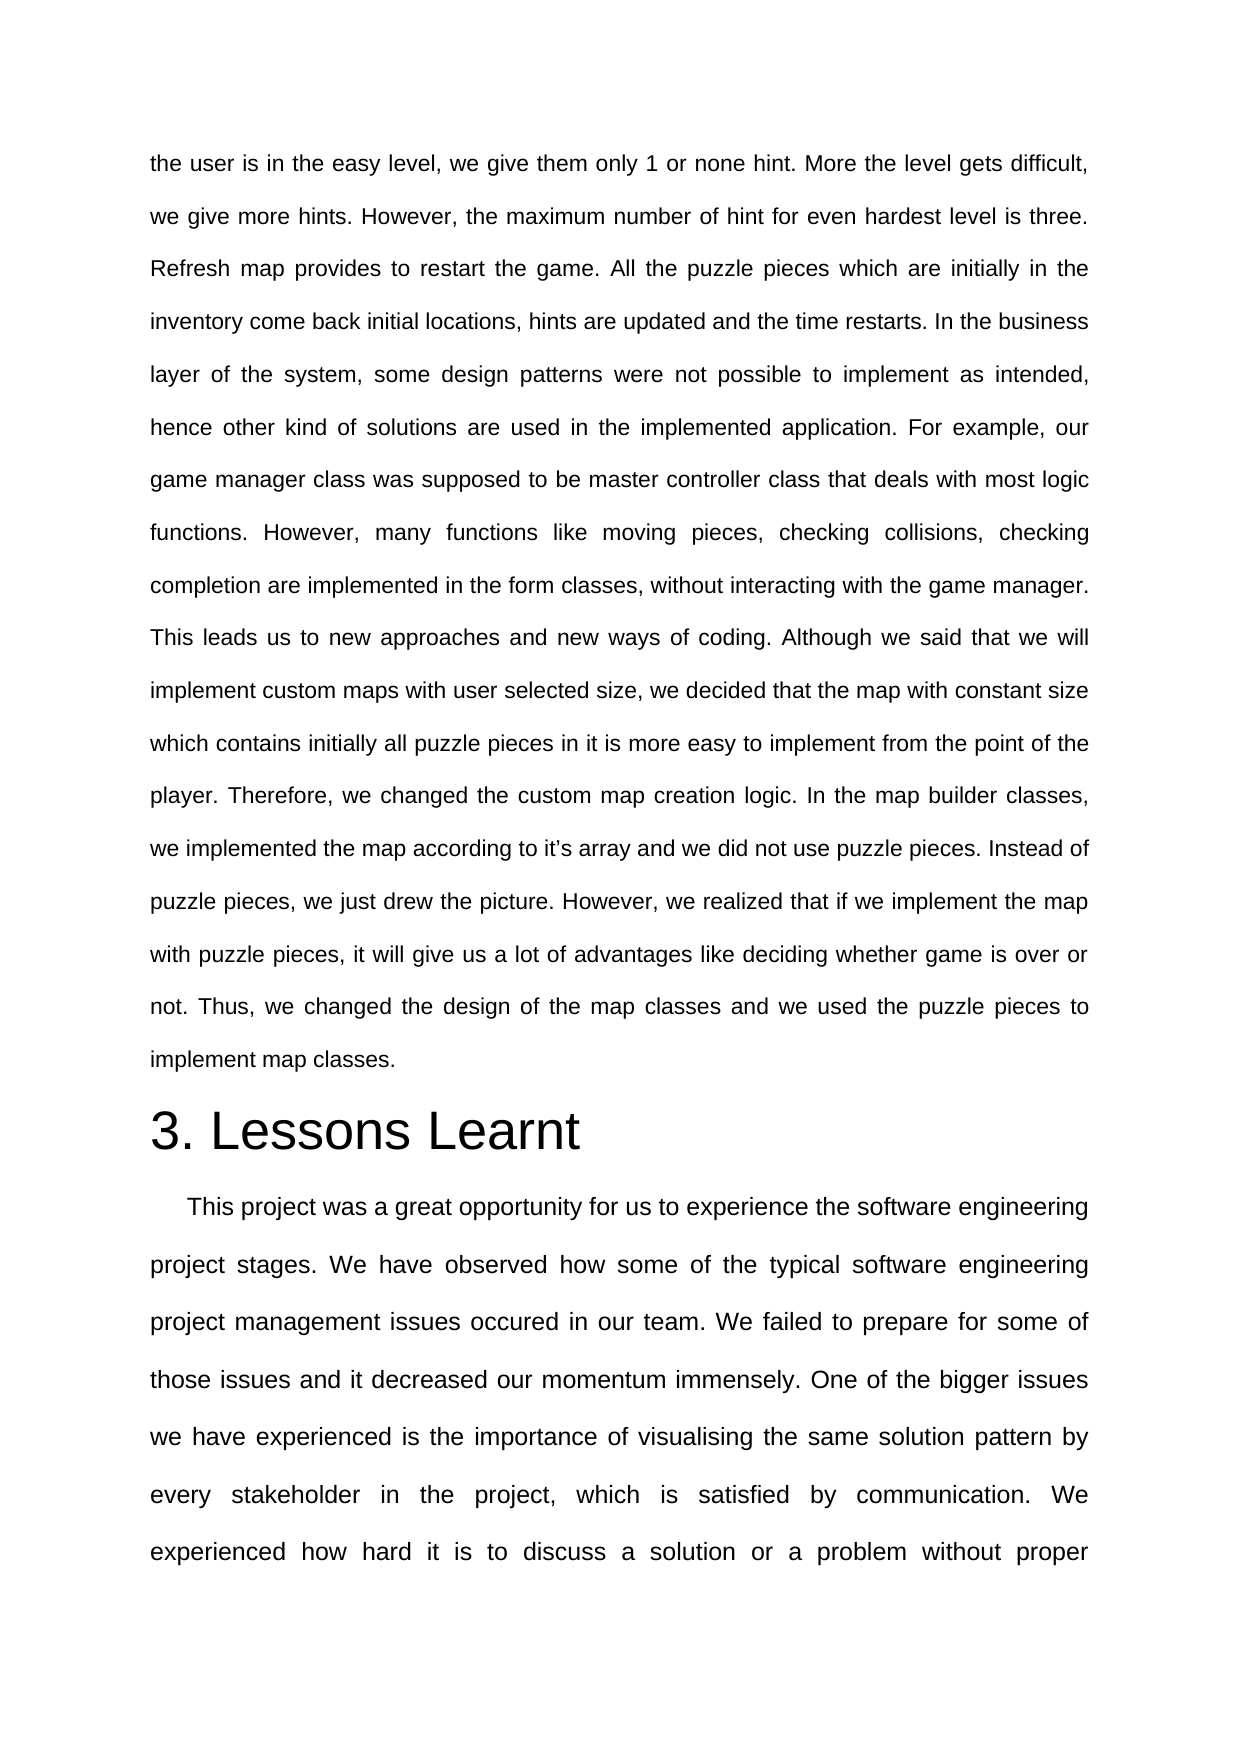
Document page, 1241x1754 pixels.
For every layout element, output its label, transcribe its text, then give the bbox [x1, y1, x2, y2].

title 3. Lessons Learnt [150, 1099, 1090, 1161]
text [150, 1192, 1090, 1566]
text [150, 150, 1090, 1072]
